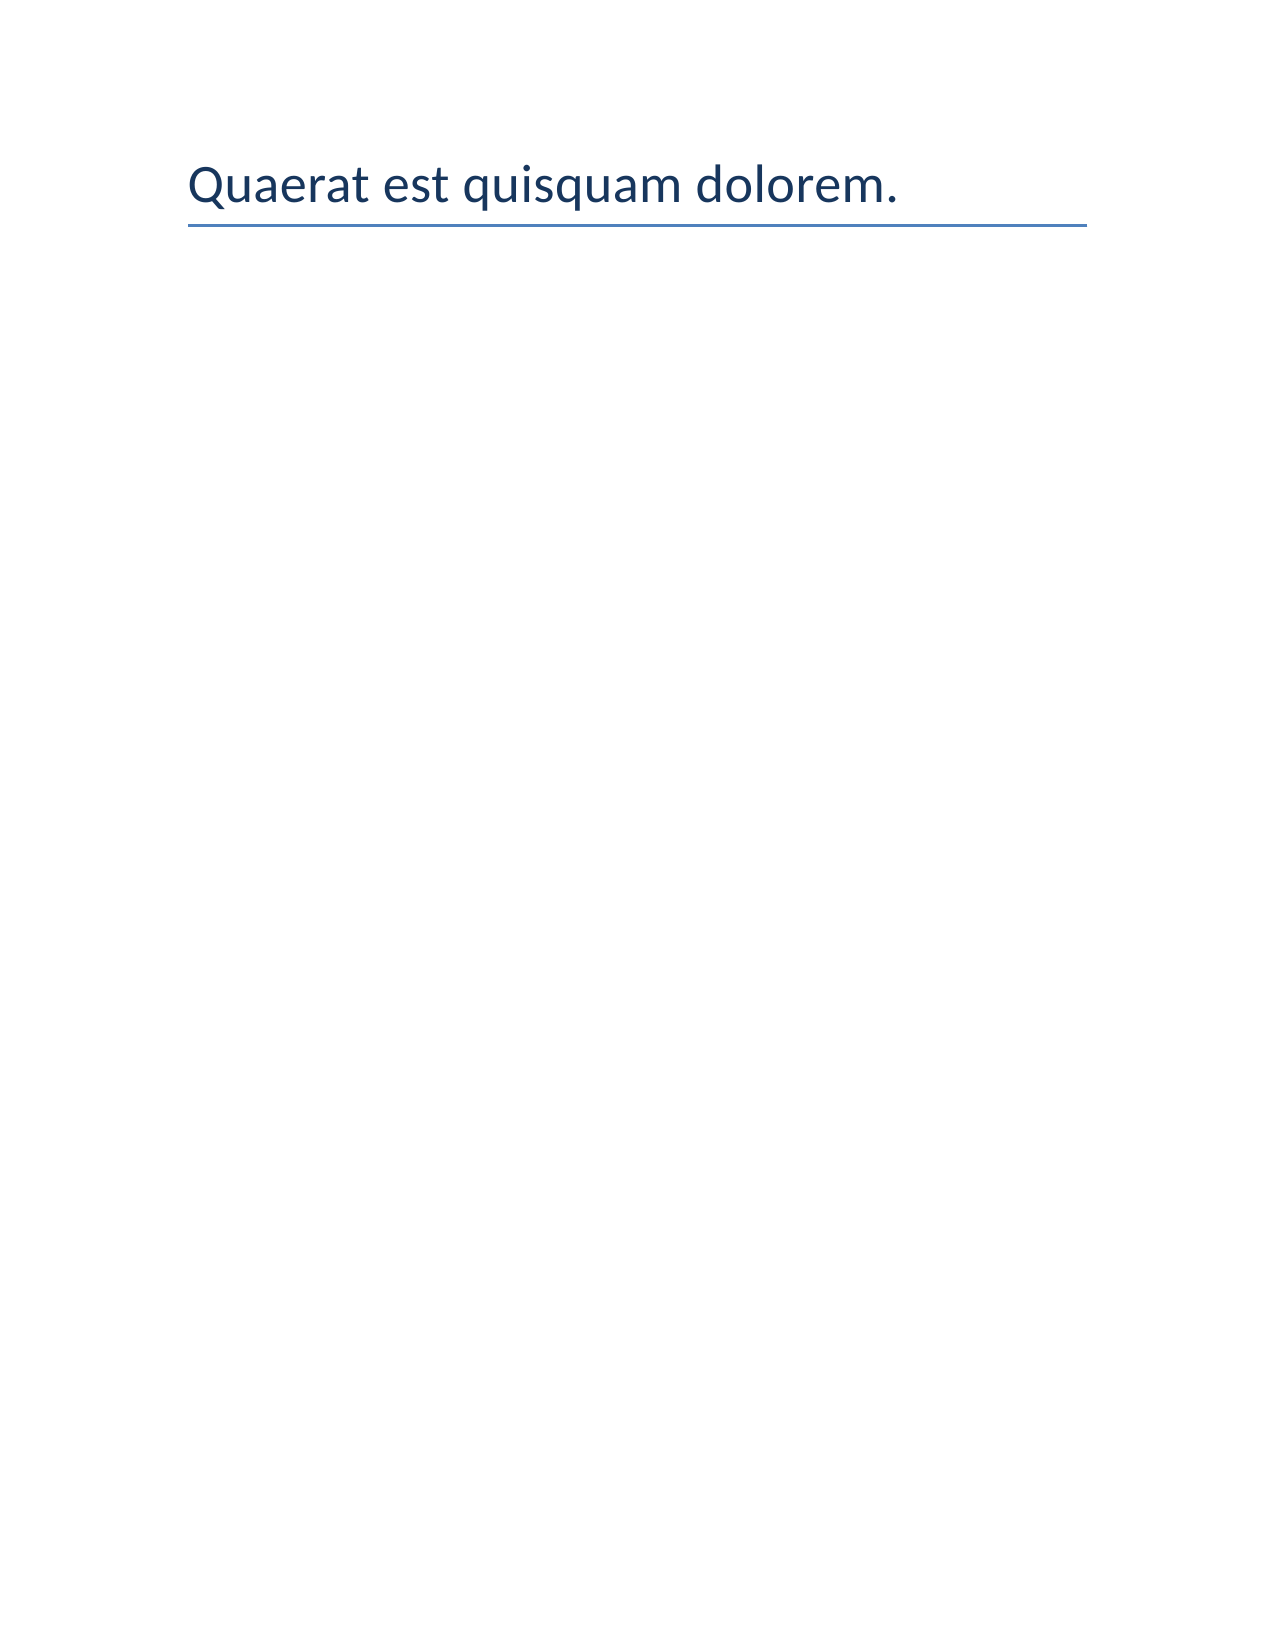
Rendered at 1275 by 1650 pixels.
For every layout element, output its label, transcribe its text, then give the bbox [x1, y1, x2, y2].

title Quaerat est quisquam dolorem. [187, 150, 1087, 227]
